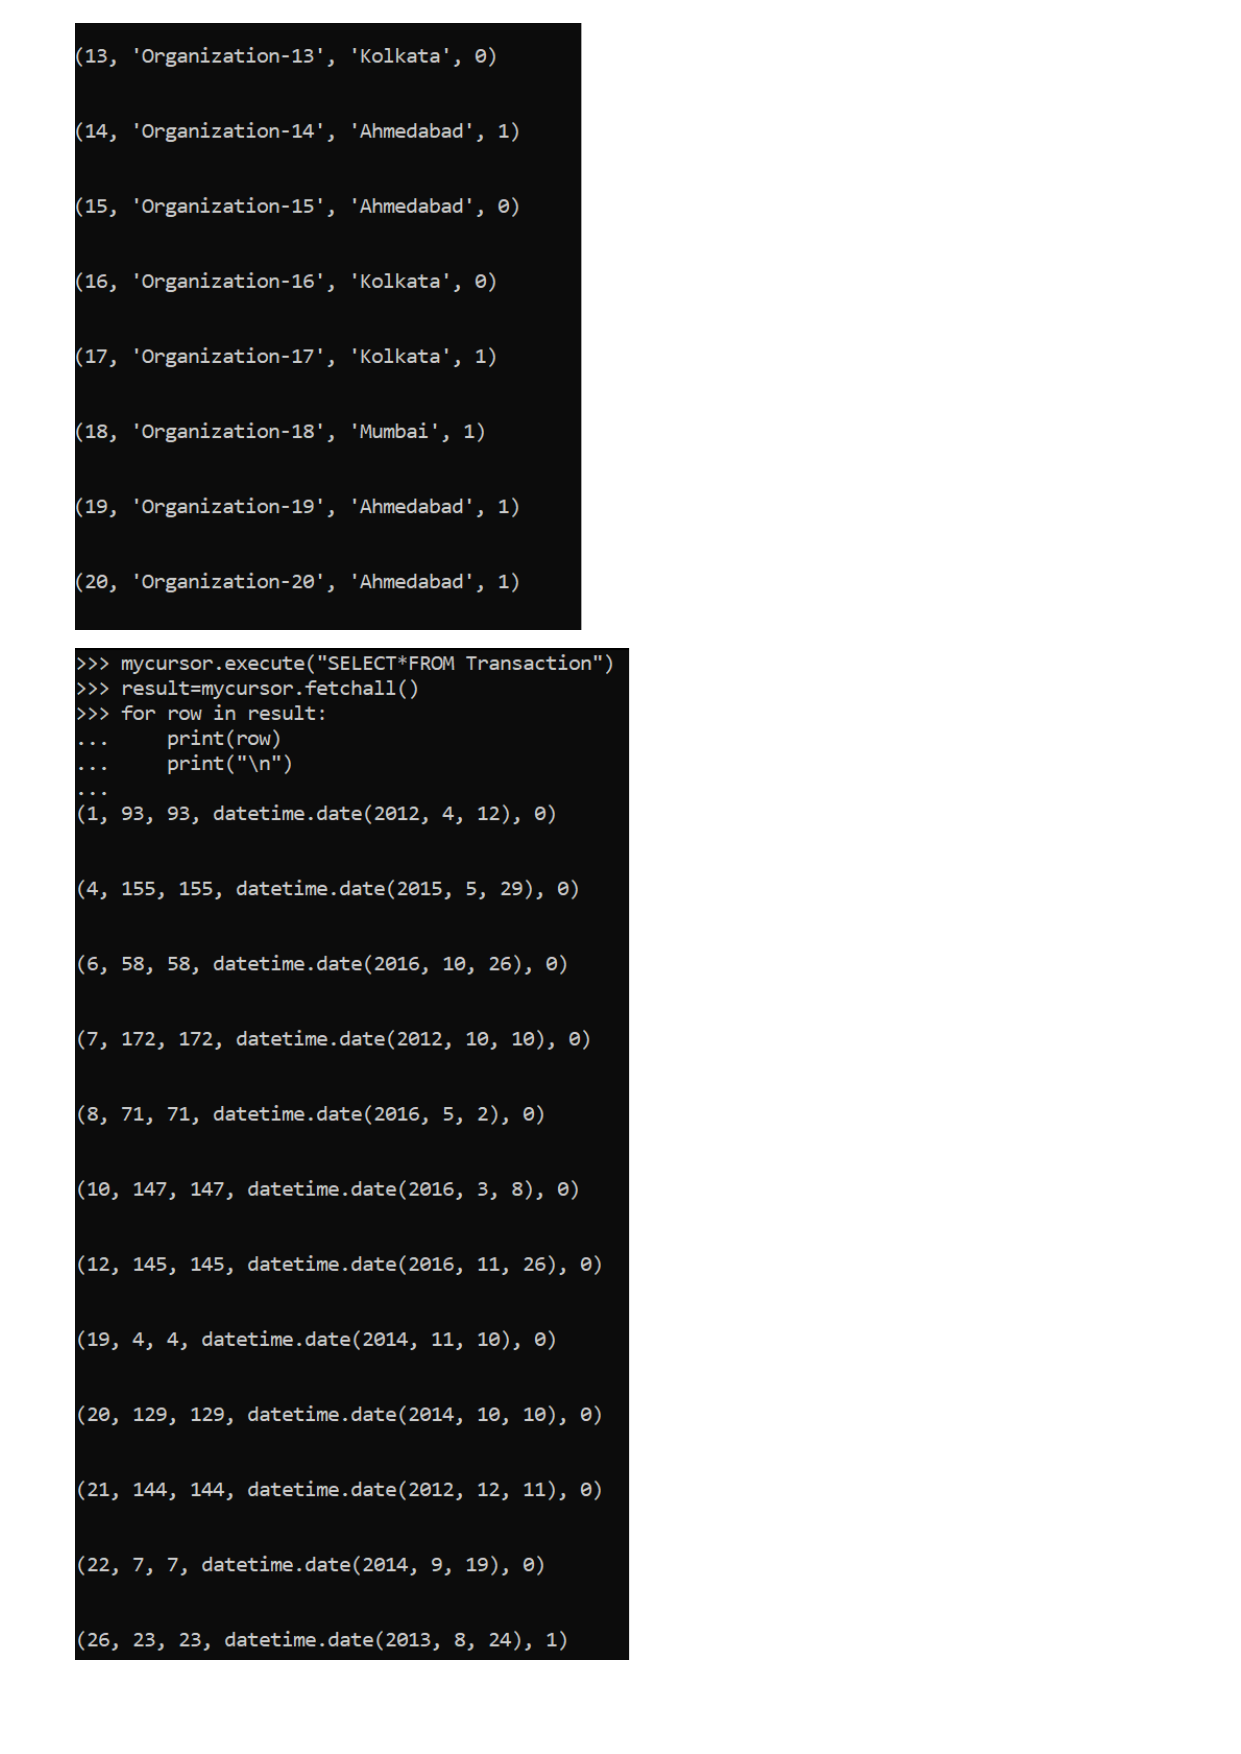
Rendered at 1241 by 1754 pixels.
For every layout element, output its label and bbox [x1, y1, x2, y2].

picture [75, 23, 582, 630]
picture [75, 648, 630, 1660]
